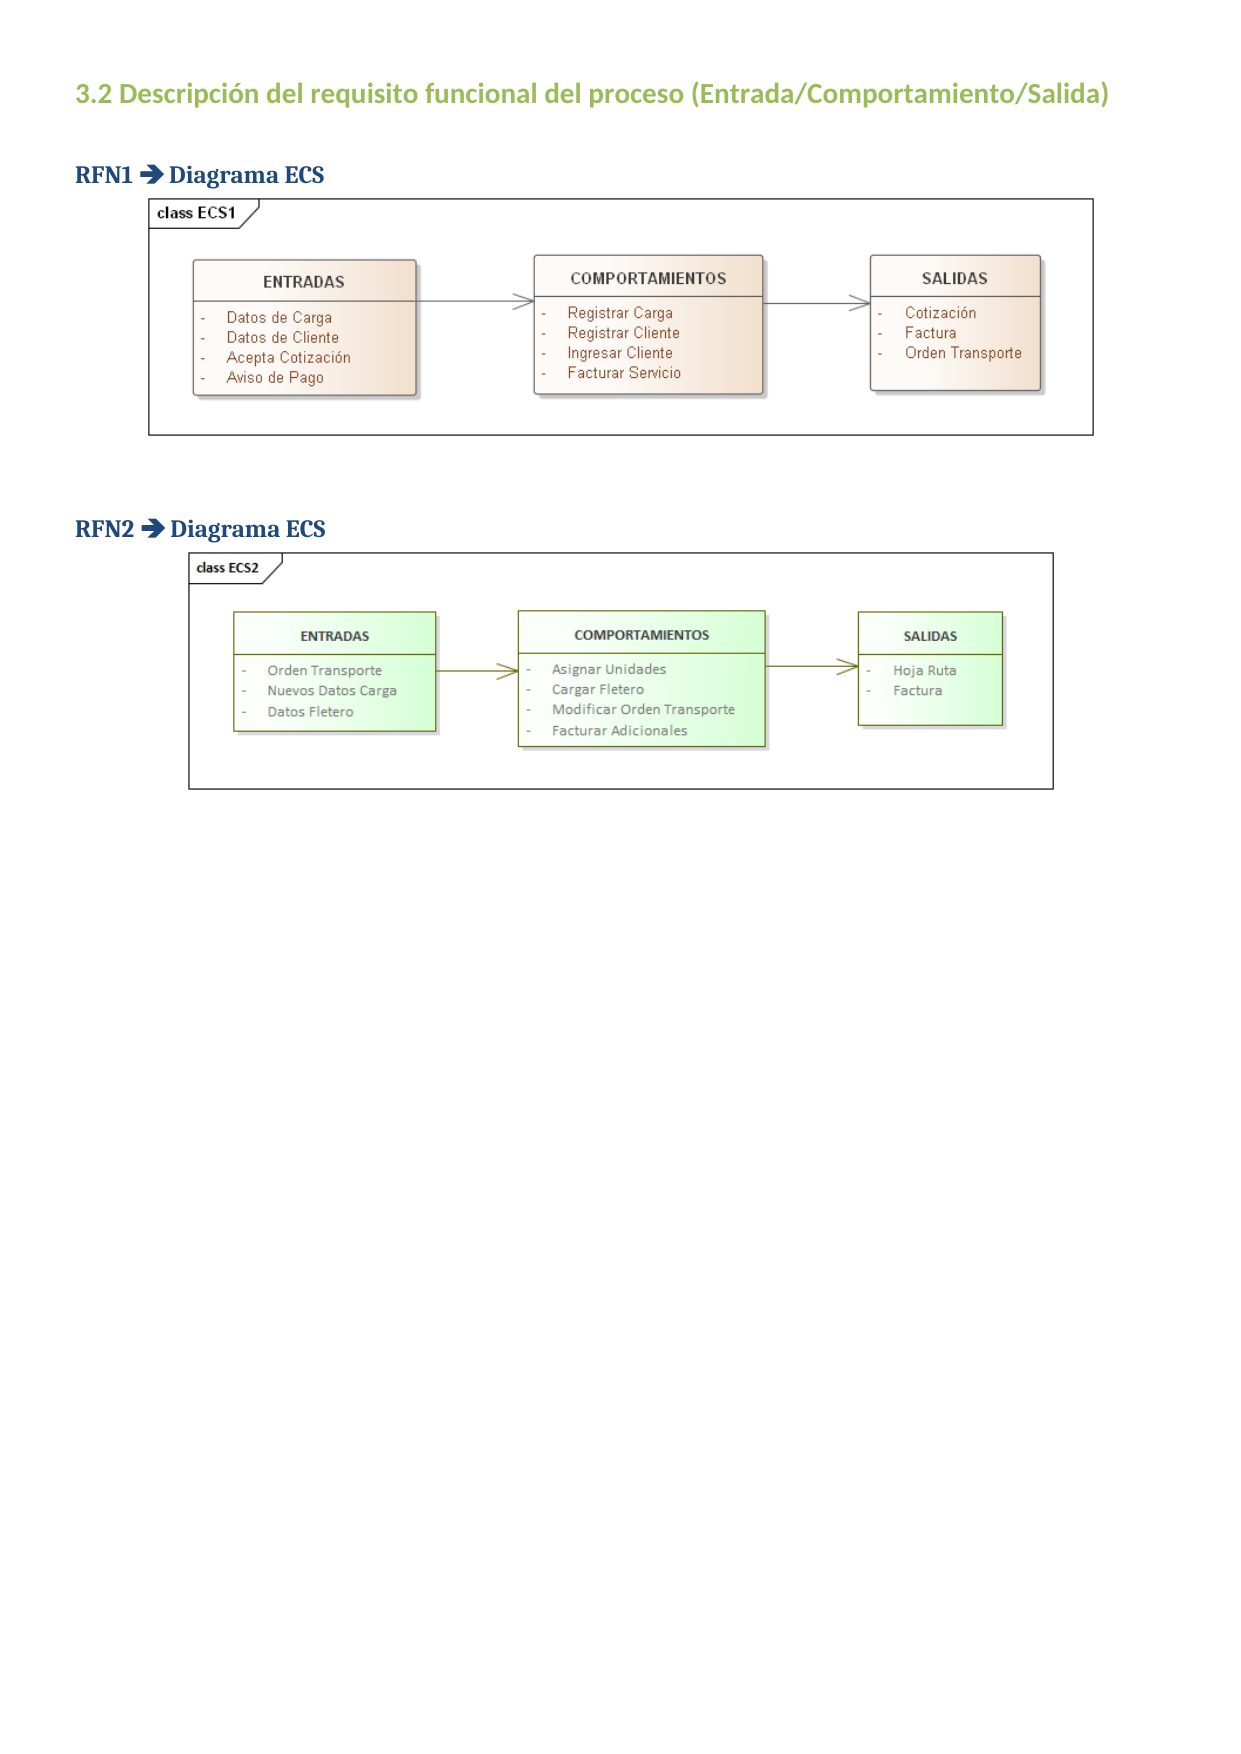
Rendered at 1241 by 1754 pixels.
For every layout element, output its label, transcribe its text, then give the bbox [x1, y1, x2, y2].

subtitle RFN1 Diagrama ECS [75, 161, 1165, 189]
subtitle 3.2 Descripción del requisito funcional del proceso (Entrada/Comportamiento/Salida) [75, 75, 1165, 111]
picture [139, 189, 1102, 444]
subtitle RFN2 Diagrama ECS [75, 514, 1165, 543]
picture [180, 543, 1061, 798]
